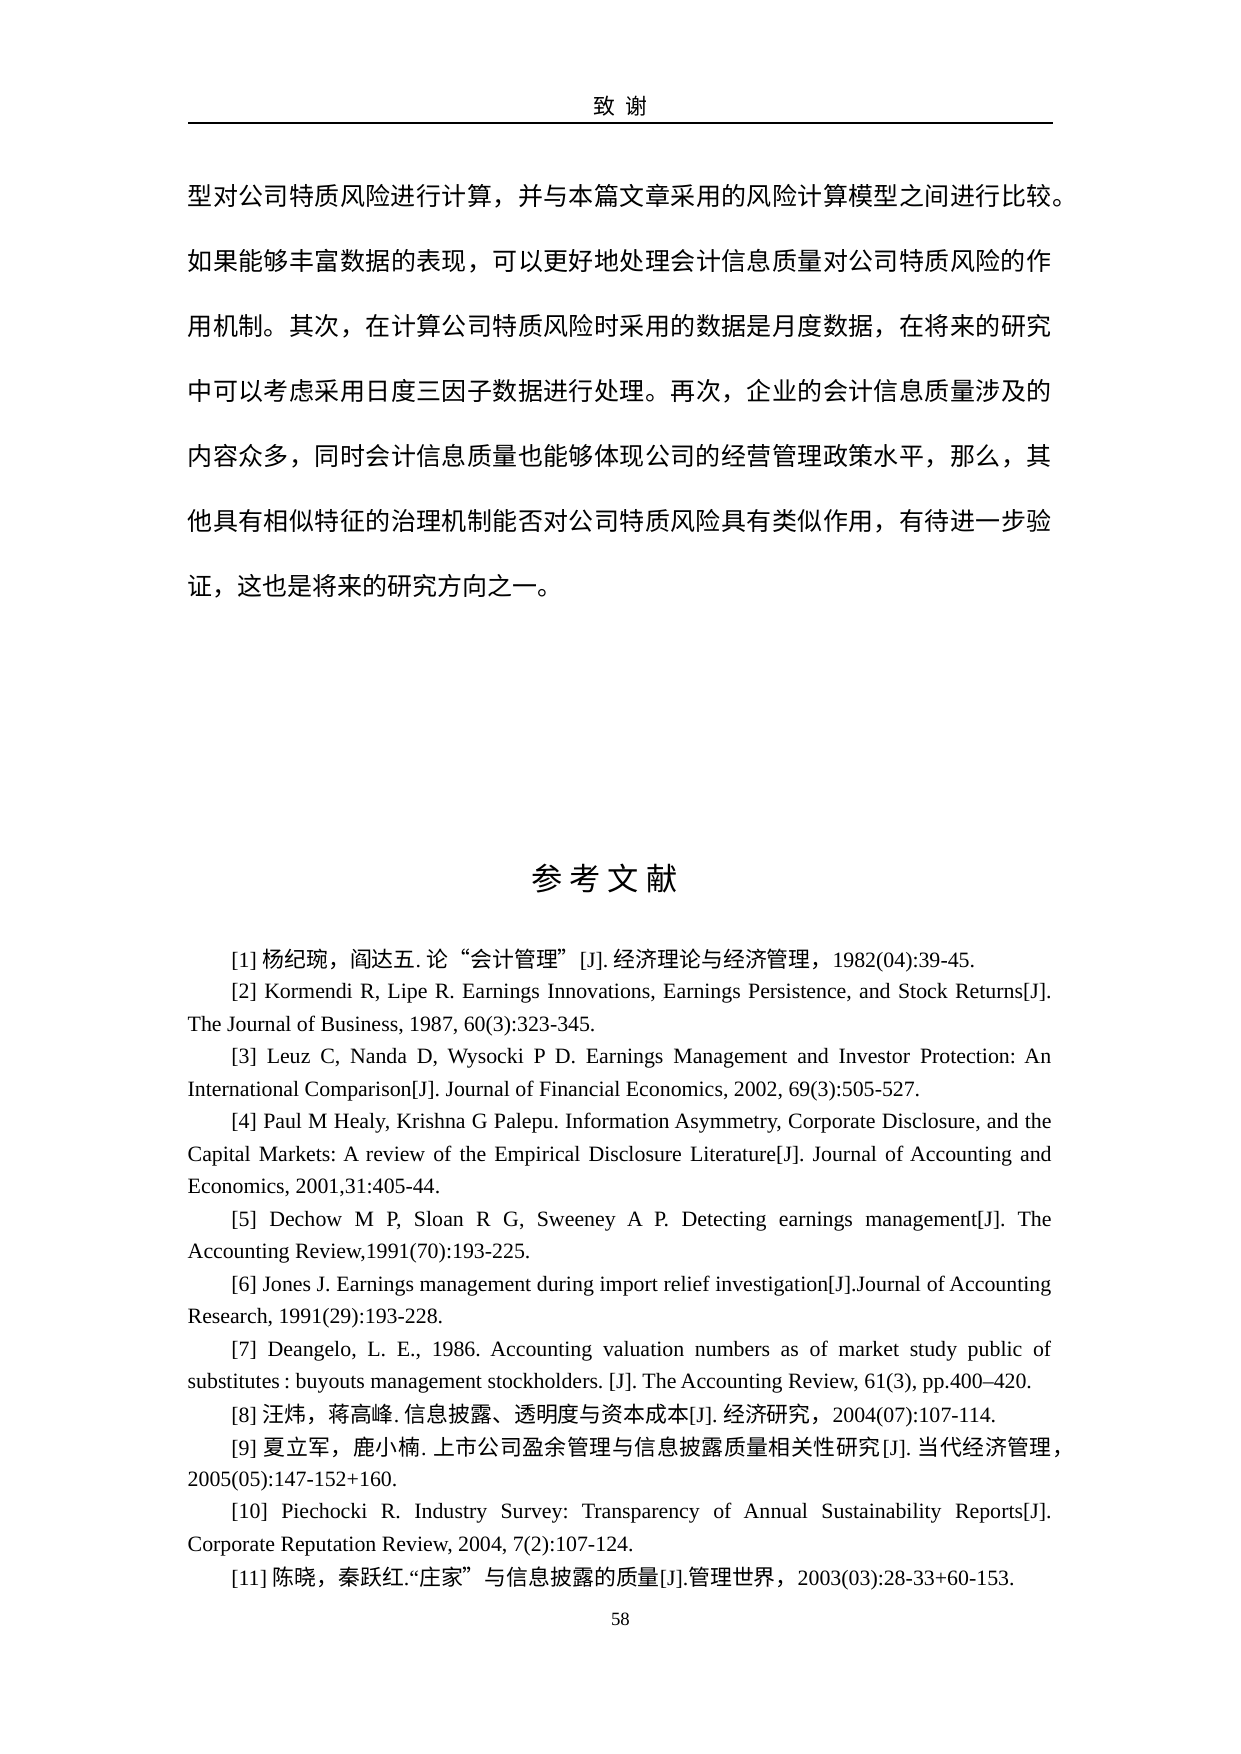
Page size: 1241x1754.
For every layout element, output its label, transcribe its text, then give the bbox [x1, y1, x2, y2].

text 参 考 文 献 [187, 844, 1053, 909]
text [187, 162, 1053, 617]
text [10] Piechocki R. Industry Survey: Transparency of Annual Sustainability Reports[J]. Corporate Reputation Review, 2004, 7(2):107-124. [187, 1494, 1053, 1559]
text [9] 夏立军，鹿小楠. 上市公司盈余管理与信息披露质量相关性研究[J]. 当代经济管理，2005(05):147-152+160. [187, 1429, 1053, 1494]
text [5] Dechow M P, Sloan R G, Sweeney A P. Detecting earnings management[J]. The Accounting Review,1991(70):193-225. [187, 1202, 1053, 1267]
text [11] 陈晓，秦跃红.“庄家”与信息披露的质量[J].管理世界，2003(03):28-33+60-153. [187, 1559, 1053, 1592]
text [8] 汪炜，蒋高峰. 信息披露、透明度与资本成本[J]. 经济研究，2004(07):107-114. [187, 1397, 1053, 1429]
text [6] Jones J. Earnings management during import relief investigation[J].Journal of Accounting Research, 1991(29):193-228. [187, 1267, 1053, 1332]
text [4] Paul M Healy, Krishna G Palepu. Information Asymmetry, Corporate Disclosure, and the Capital Markets: A review of the Empirical Disclosure Literature[J]. Journal of Accounting and Economics, 2001,31:405-44. [187, 1104, 1053, 1202]
text [1] 杨纪琬，阎达五. 论“会计管理”[J]. 经济理论与经济管理，1982(04):39-45. [187, 942, 1053, 974]
text [7] Deangelo, L. E., 1986. Accounting valuation numbers as of market study public of substitutes : buyouts management stockholders. [J]. The Accounting Review, 61(3), pp.400–420. [187, 1332, 1053, 1397]
text [2] Kormendi R, Lipe R. Earnings Innovations, Earnings Persistence, and Stock Returns[J]. The Journal of Business, 1987, 60(3):323-345. [187, 974, 1053, 1039]
text [3] Leuz C, Nanda D, Wysocki P D. Earnings Management and Investor Protection: An International Comparison[J]. Journal of Financial Economics, 2002, 69(3):505-527. [187, 1039, 1053, 1104]
